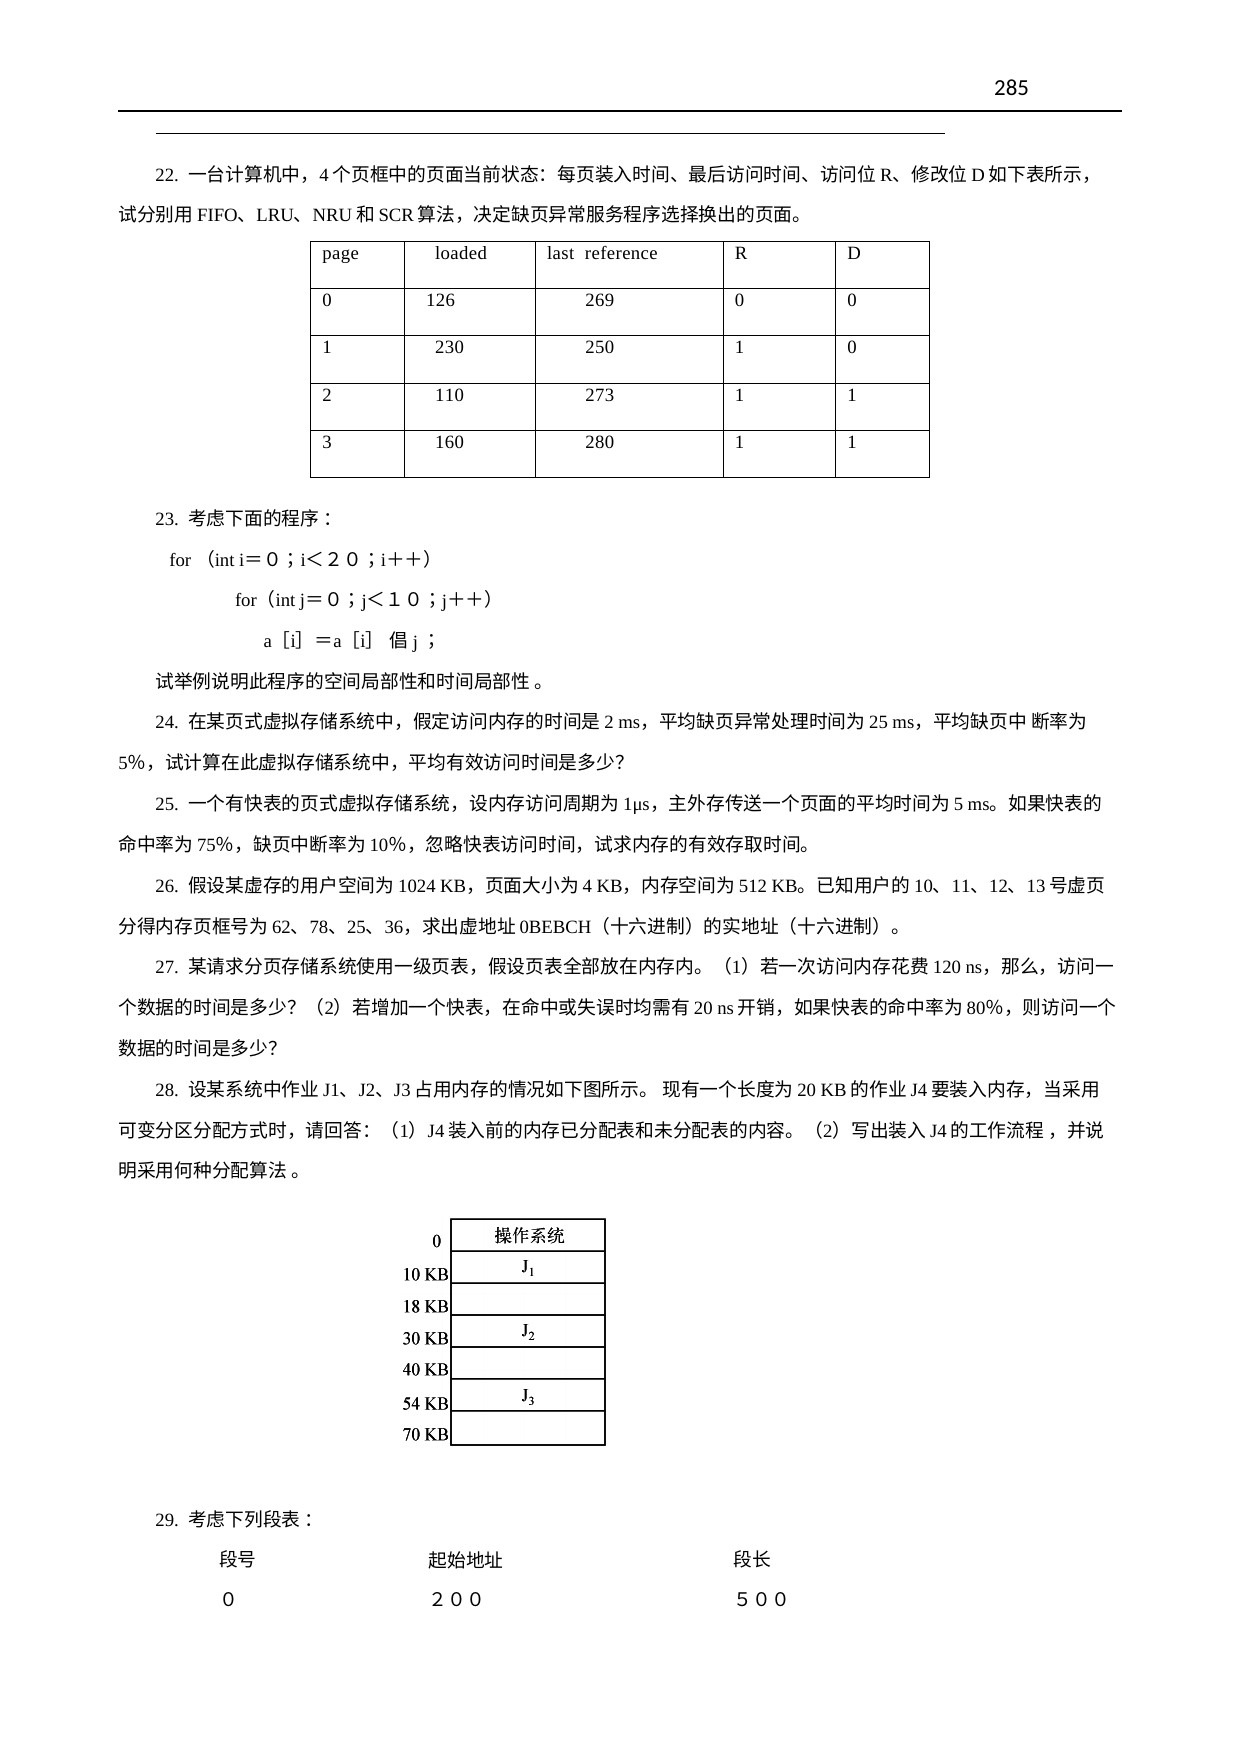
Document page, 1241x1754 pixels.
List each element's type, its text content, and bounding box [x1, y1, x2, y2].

table_cell ２００ [428, 1585, 733, 1626]
table_cell 1 [311, 336, 404, 383]
table_cell 1 [724, 431, 835, 477]
table_header 段号 [163, 1545, 428, 1584]
text 22. 一台计算机中，4个页框中的页面当前状态：每页装入时间、最后访问时间、访问位R、修改位D如下表所示，试分别用FIFO、LRU、NRU和SCR算法，决定缺页异常服务程序选择换出的页面。 [118, 159, 1117, 227]
table_cell 0 [311, 289, 404, 335]
table_cell 2 [311, 384, 404, 430]
text a［i］＝a［i］ 倡 j ； [173, 626, 1124, 653]
text 26. 假设某虚存的用户空间为1024 KB，页面大小为4 KB，内存空间为512 KB。已知用户的10、11、12、13号虚页分得内存页框号为62、78、25、36，求出虚地址0BEBCH（十六进制）的实地址（十六进制）。 [118, 871, 1117, 938]
table_cell 110 [405, 384, 535, 430]
table_cell 280 [536, 431, 723, 477]
table_cell 0 [836, 289, 929, 335]
table_cell 269 [536, 289, 723, 335]
table_cell 1 [836, 431, 929, 477]
table_cell 1 [724, 336, 835, 383]
text 试举例说明此程序的空间局部性和时间局部性 。 [118, 666, 1117, 693]
table_cell 1 [836, 384, 929, 430]
text 28. 设某系统中作业J1、J2、J3占用内存的情况如下图所示。 现有一个长度为20 KB的作业J4要装入内存，当采用可变分区分配方式时，请回答：（1）J4装入前的内存已分配表和未分配表的内容。（2）写出装入J4的工作流程 ，并说明采用何种分配算法 。 [118, 1074, 1117, 1183]
table_cell 1 [724, 384, 835, 430]
table_header page [311, 242, 404, 288]
text 25. 一个有快表的页式虚拟存储系统，设内存访问周期为1μs，主外存传送一个页面的平均时间为5 ms。如果快表的命中率为75％，缺页中断率为10％，忽略快表访问时间，试求内存的有效存取时间。 [118, 789, 1117, 857]
text for （int i＝０；i＜２０；i＋＋） [169, 545, 1124, 572]
text 24. 在某页式虚拟存储系统中，假定访问内存的时间是2 ms，平均缺页异常处理时间为25 ms，平均缺页中 断率为5％，试计算在此虚拟存储系统中，平均有效访问时间是多少？ [118, 707, 1117, 775]
table_cell 230 [405, 336, 535, 383]
table_cell 250 [536, 336, 723, 383]
table_cell ０ [163, 1585, 428, 1626]
text 23. 考虑下面的程序 ： [118, 504, 1117, 531]
table_cell ５００ [733, 1585, 1012, 1626]
text 29. 考虑下列段表 ： [118, 1504, 1117, 1531]
table_header R [724, 242, 835, 288]
table_cell 160 [405, 431, 535, 477]
table_cell 126 [405, 289, 535, 335]
table_header 段长 [733, 1545, 1012, 1584]
text 27. 某请求分页存储系统使用一级页表，假设页表全部放在内存内。（1）若一次访问内存花费 120 ns，那么，访问一个数据的时间是多少？（2）若增加一个快表，在命中或失误时均需有20 ns开销，如果快表的命中率为80％，则访问一个数据的时间是多少？ [118, 952, 1117, 1061]
table_cell 273 [536, 384, 723, 430]
table_cell 0 [724, 289, 835, 335]
table_header D [836, 242, 929, 288]
table_cell 3 [311, 431, 404, 477]
picture [401, 1217, 607, 1447]
text for（int j＝０；j＜１０；j＋＋） [173, 585, 1124, 612]
table_cell 0 [836, 336, 929, 383]
table_header 起始地址 [428, 1545, 733, 1584]
table_header last reference [536, 242, 723, 288]
table_header loaded [405, 242, 535, 288]
